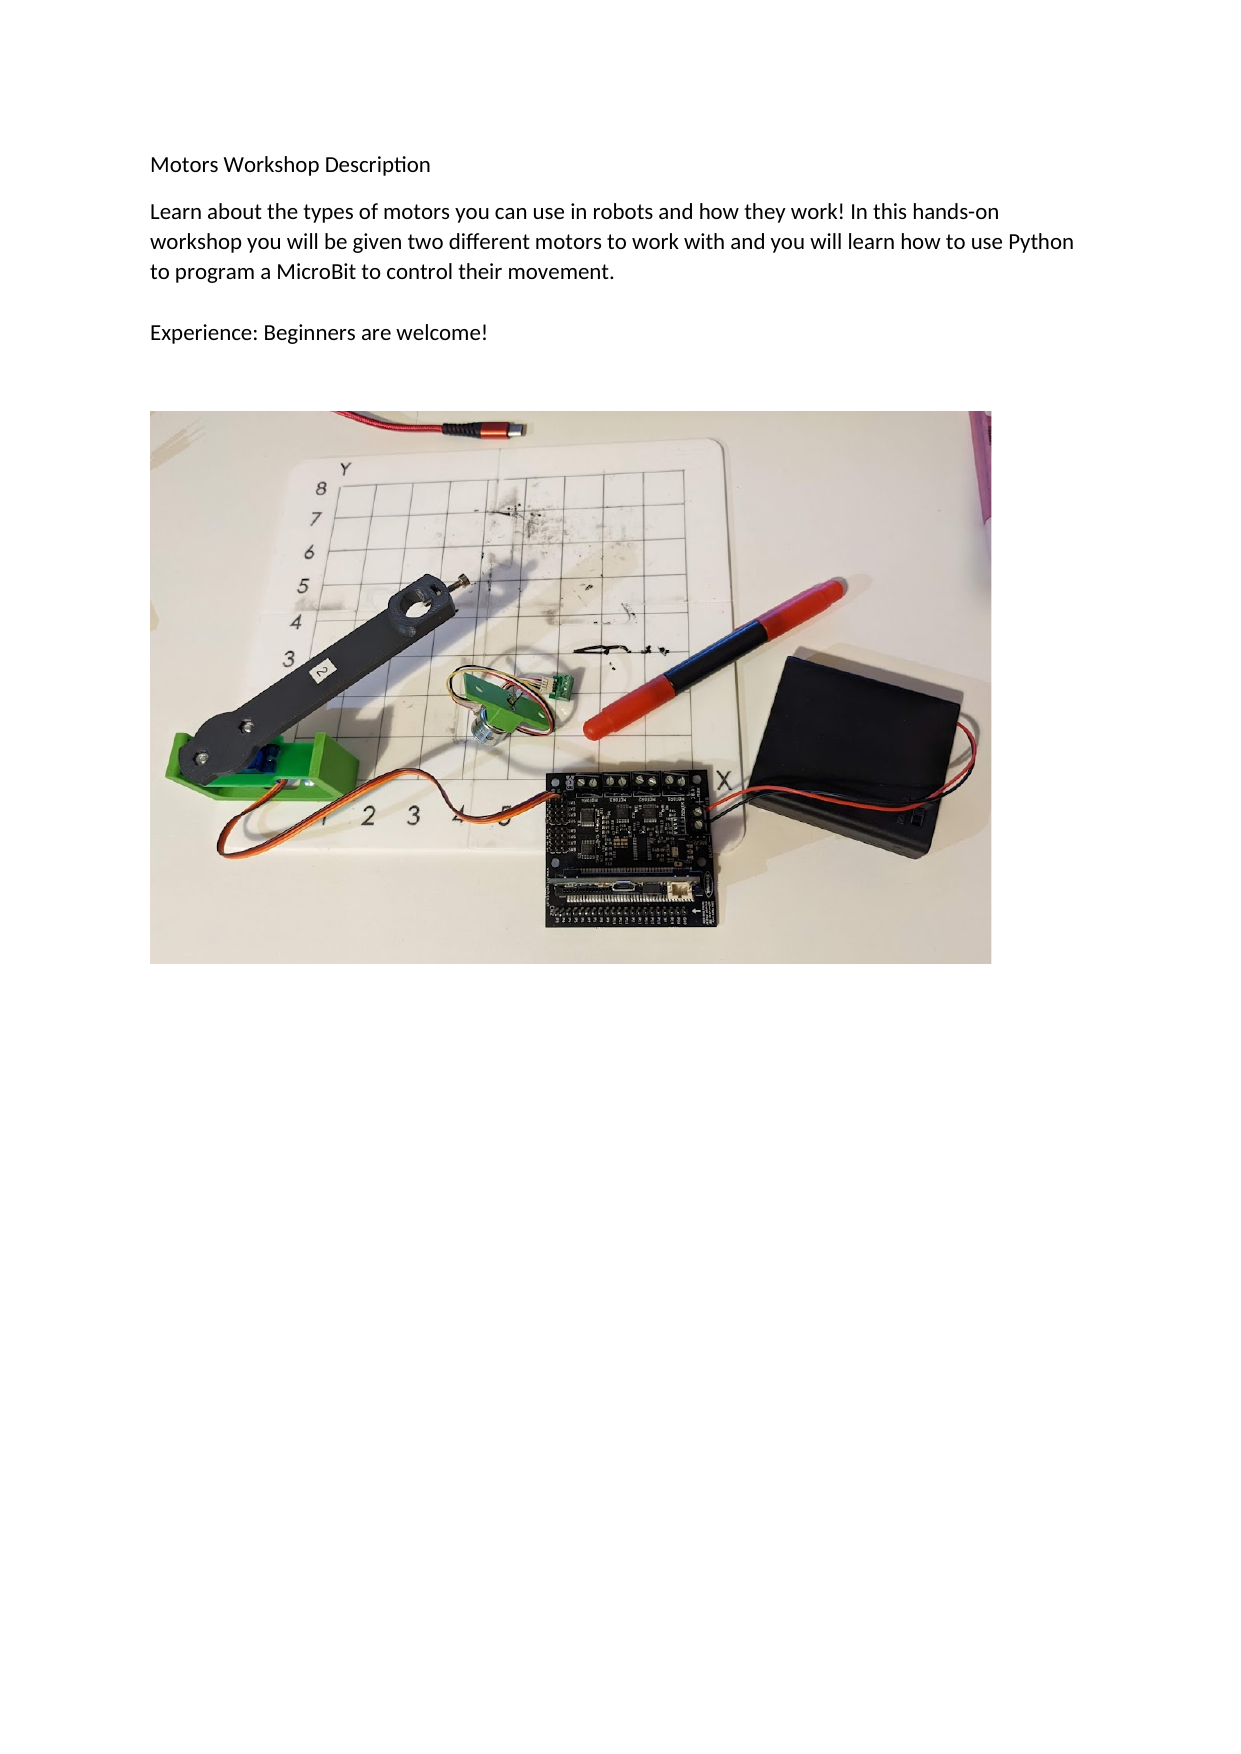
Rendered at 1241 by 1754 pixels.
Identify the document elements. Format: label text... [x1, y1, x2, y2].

text Motors Workshop Description [150, 150, 1090, 178]
text Learn about the types of motors you can use in robots and how they work! In this hands-on workshop you will be given two different motors to work with and you will learn how to use Python to program a MicroBit to control their movement. Experience: Beginners are welcome! [150, 197, 1090, 346]
picture [150, 411, 992, 964]
